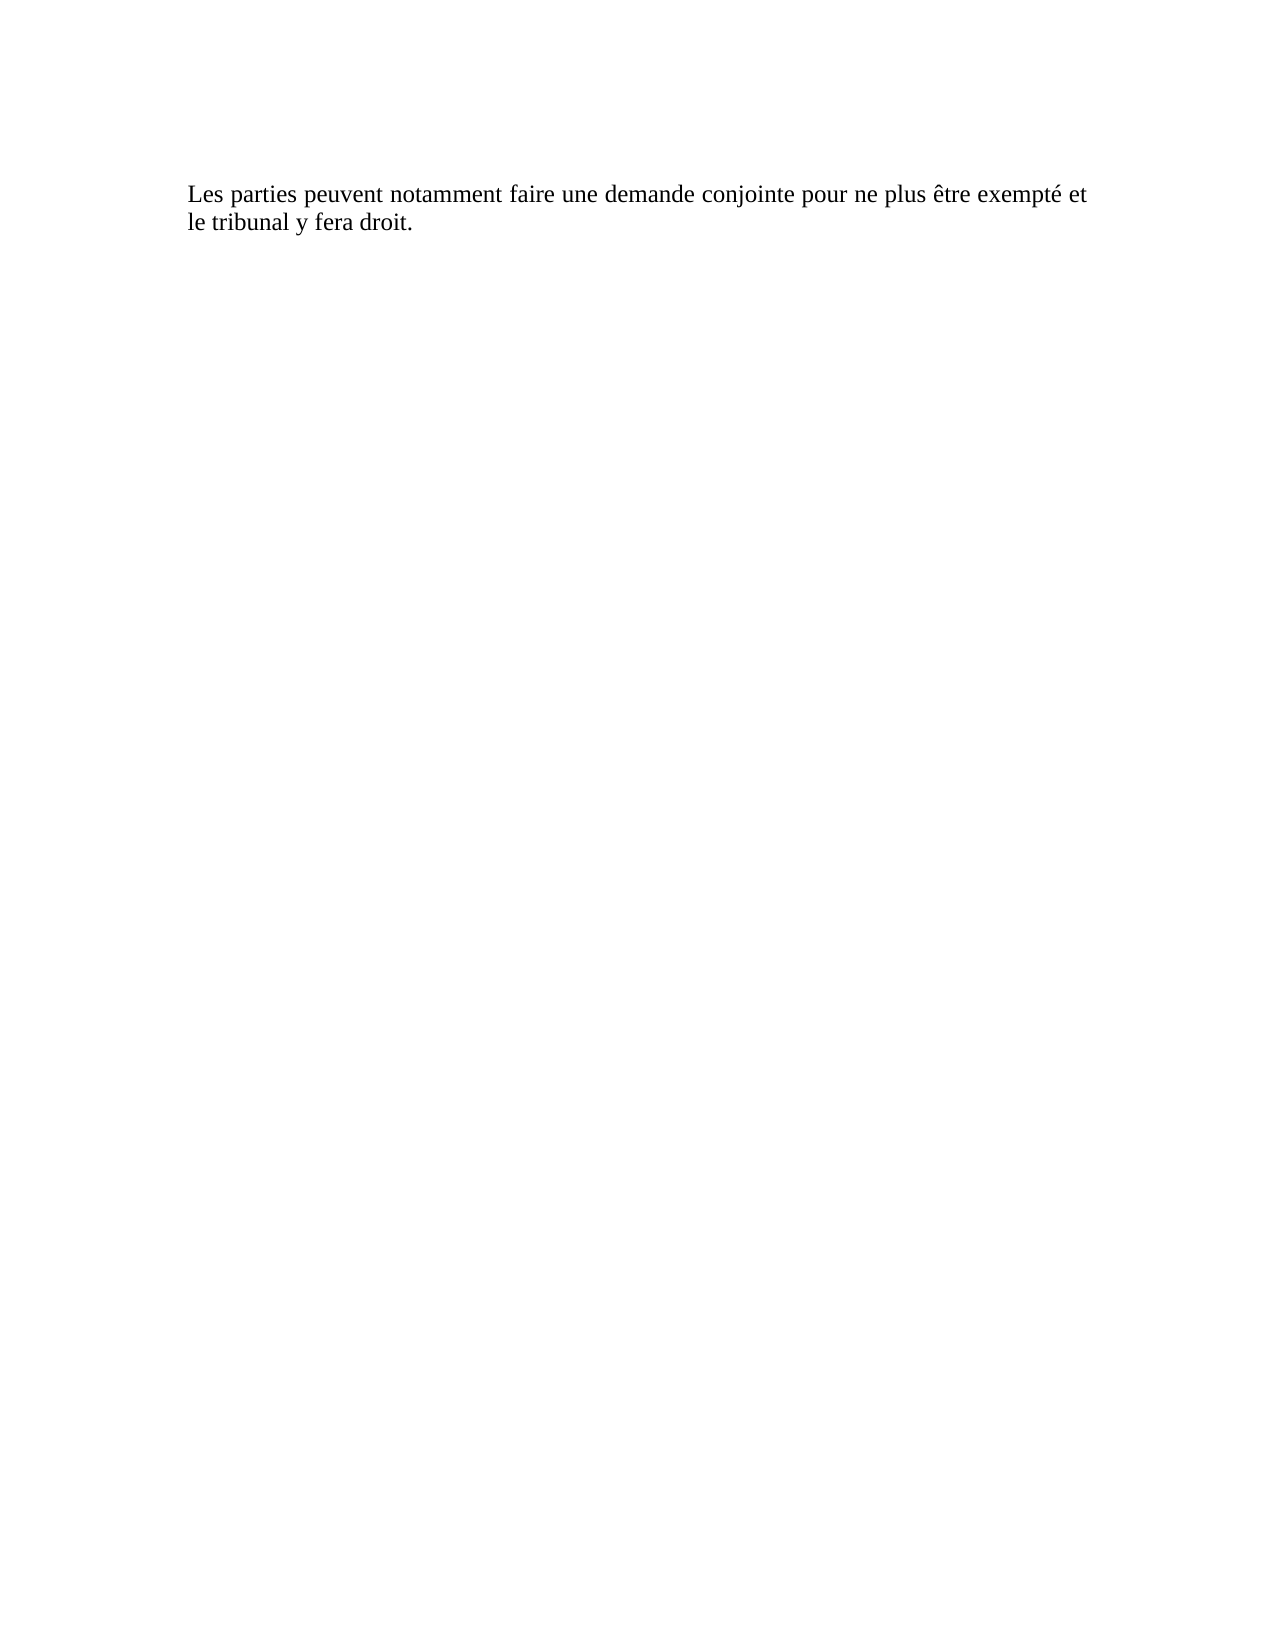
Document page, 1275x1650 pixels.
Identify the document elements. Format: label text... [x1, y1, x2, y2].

text Les parties peuvent notamment faire une demande conjointe pour ne plus être exempté et le tribunal y fera droit. [187, 179, 1087, 236]
